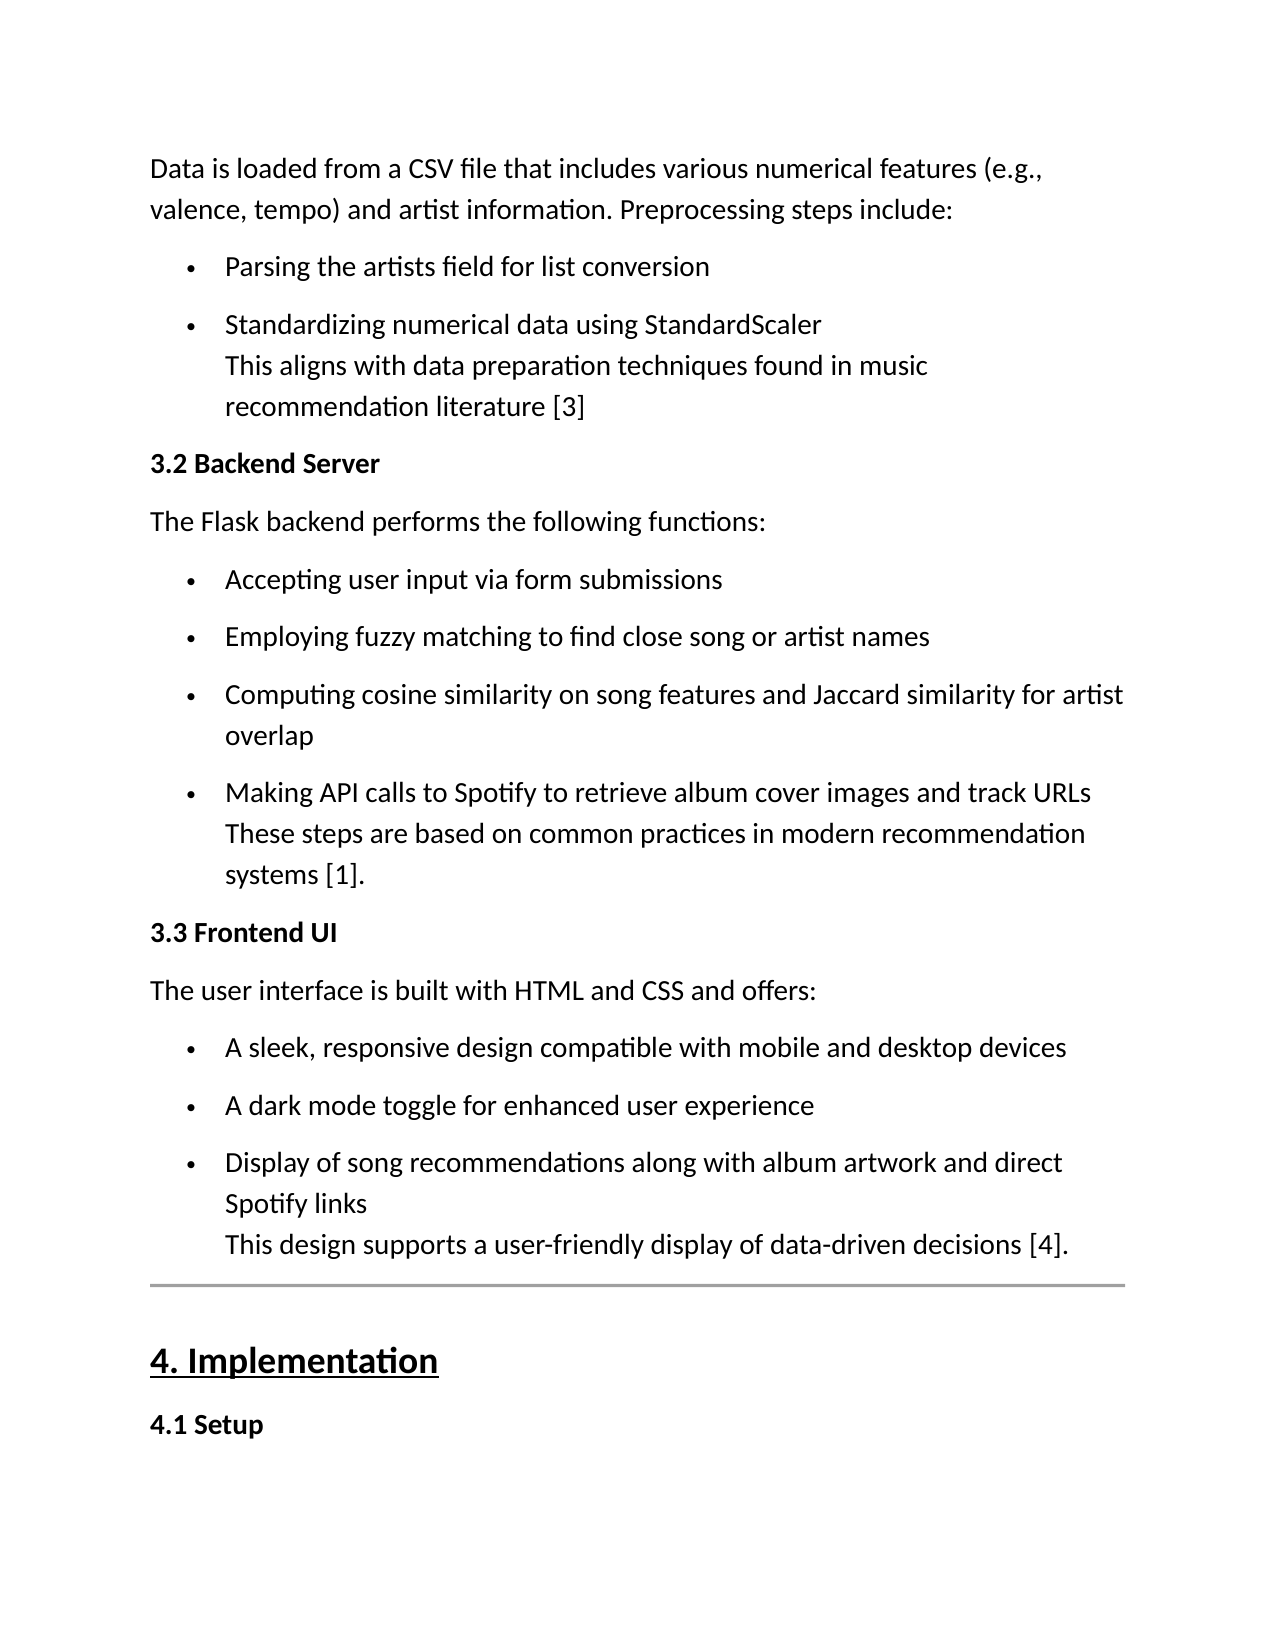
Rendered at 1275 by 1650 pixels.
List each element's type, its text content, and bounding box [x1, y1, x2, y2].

text 3.3 Frontend UI [150, 914, 1125, 950]
text 4.1 Setup [150, 1406, 1125, 1442]
list A dark mode toggle for enhanced user experience [187, 1087, 1125, 1122]
text The Flask backend performs the following functions: [150, 503, 1125, 539]
text The user interface is built with HTML and CSS and offers: [150, 972, 1125, 1007]
text Data is loaded from a CSV file that includes various numerical features (e.g., valence, tempo) and artist information. Preprocessing steps include: [150, 150, 1125, 227]
list A sleek, responsive design compatible with mobile and desktop devices [187, 1029, 1125, 1065]
list Computing cosine similarity on song features and Jaccard similarity for artist overlap [187, 676, 1125, 753]
text 4. Implementation [150, 1288, 1125, 1382]
list Parsing the artists field for list conversion [187, 248, 1125, 284]
text 3.2 Backend Server [150, 446, 1125, 481]
list Accepting user input via form submissions [187, 561, 1125, 596]
list Making API calls to Spotify to retrieve album cover images and track URLs These steps are based on common practices in modern recommendation systems . [187, 774, 1125, 892]
list Display of song recommendations along with album artwork and direct Spotify links This design supports a user-friendly display of data-driven decisions . [187, 1144, 1125, 1262]
list Employing fuzzy matching to find close song or artist names [187, 618, 1125, 654]
list Standardizing numerical data using StandardScaler This aligns with data preparation techniques found in music recommendation literature [187, 306, 1125, 424]
